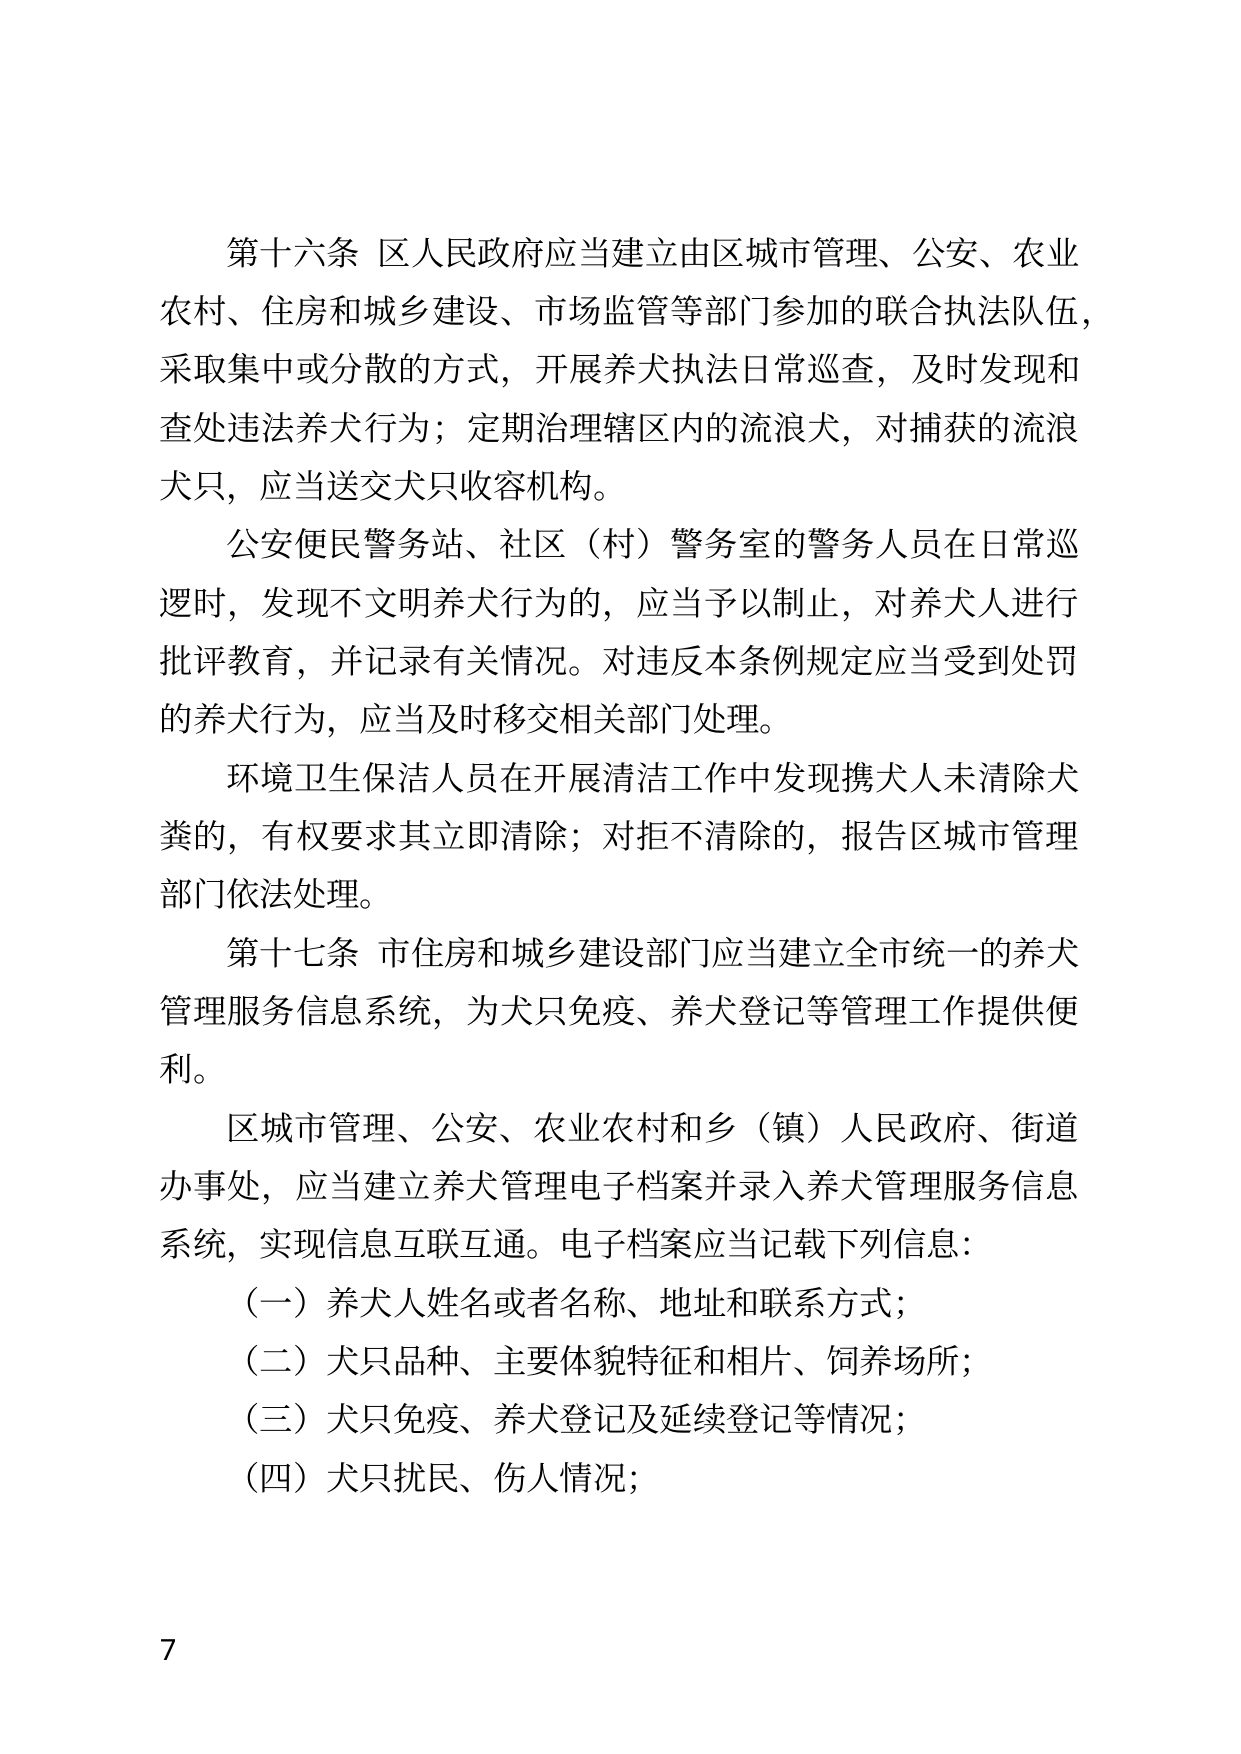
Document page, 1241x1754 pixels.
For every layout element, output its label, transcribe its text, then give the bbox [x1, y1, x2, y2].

text 区城市管理、公安、农业农村和乡（镇）人民政府、街道办事处，应当建立养犬管理电子档案并录入养犬管理服务信息系统，实现信息互联互通。电子档案应当记载下列信息： [159, 1093, 1081, 1268]
text （四）犬只扰民、伤人情况； [159, 1443, 1081, 1502]
text 公安便民警务站、社区（村）警务室的警务人员在日常巡逻时，发现不文明养犬行为的，应当予以制止，对养犬人进行批评教育，并记录有关情况。对违反本条例规定应当受到处罚的养犬行为，应当及时移交相关部门处理。 [159, 510, 1081, 743]
text 环境卫生保洁人员在开展清洁工作中发现携犬人未清除犬粪的，有权要求其立即清除；对拒不清除的，报告区城市管理部门依法处理。 [159, 743, 1081, 918]
text 第十七条 市住房和城乡建设部门应当建立全市统一的养犬管理服务信息系统，为犬只免疫、养犬登记等管理工作提供便利。 [159, 918, 1081, 1093]
text （三）犬只免疫、养犬登记及延续登记等情况； [159, 1385, 1081, 1443]
text （一）养犬人姓名或者名称、地址和联系方式； [159, 1268, 1081, 1327]
text （二）犬只品种、主要体貌特征和相片、饲养场所； [159, 1327, 1081, 1385]
text 第十六条 区人民政府应当建立由区城市管理、公安、农业农村、住房和城乡建设、市场监管等部门参加的联合执法队伍，采取集中或分散的方式，开展养犬执法日常巡查，及时发现和查处违法养犬行为；定期治理辖区内的流浪犬，对捕获的流浪犬只，应当送交犬只收容机构。 [159, 218, 1081, 510]
